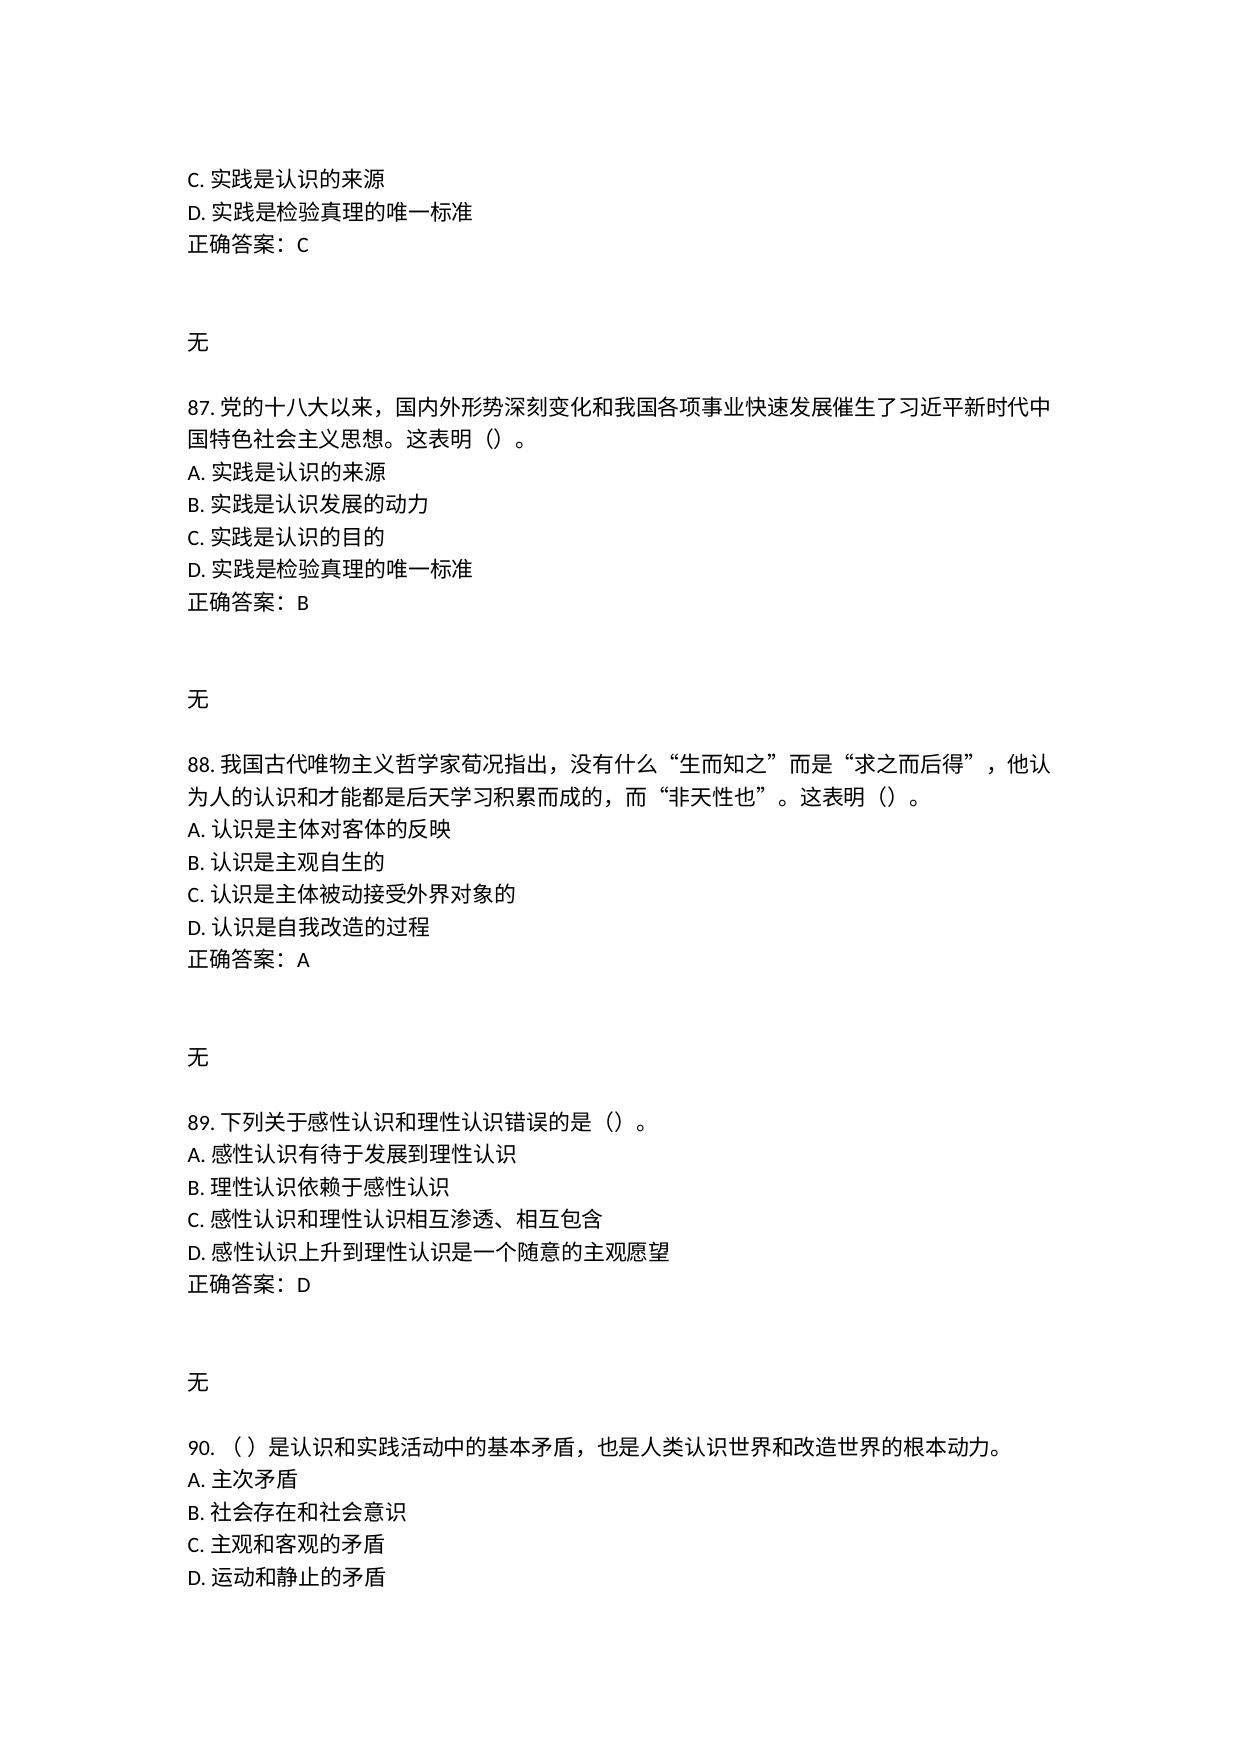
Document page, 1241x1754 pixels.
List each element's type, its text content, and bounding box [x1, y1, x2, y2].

text C. 感性认识和理性认识相互渗透、相互包含 [187, 1202, 1053, 1234]
text A. 主次矛盾 [187, 1462, 1053, 1494]
text 正确答案：C [187, 227, 1053, 259]
text D. 认识是自我改造的过程 [187, 909, 1053, 942]
text 无 [187, 324, 1053, 357]
text 90. （ ）是认识和实践活动中的基本矛盾，也是人类认识世界和改造世界的根本动力。 [187, 1429, 1053, 1462]
text C. 实践是认识的来源 [187, 162, 1053, 194]
text C. 主观和客观的矛盾 [187, 1527, 1053, 1559]
text 无 [187, 682, 1053, 714]
text 89. 下列关于感性认识和理性认识错误的是（）。 [187, 1104, 1053, 1137]
text C. 实践是认识的目的 [187, 519, 1053, 552]
text B. 理性认识依赖于感性认识 [187, 1169, 1053, 1202]
text 无 [187, 1364, 1053, 1397]
text C. 认识是主体被动接受外界对象的 [187, 877, 1053, 909]
text 无 [187, 1039, 1053, 1072]
text D. 运动和静止的矛盾 [187, 1559, 1053, 1592]
text D. 感性认识上升到理性认识是一个随意的主观愿望 [187, 1234, 1053, 1267]
text B. 认识是主观自生的 [187, 844, 1053, 877]
text 正确答案：D [187, 1267, 1053, 1299]
text D. 实践是检验真理的唯一标准 [187, 194, 1053, 227]
text A. 实践是认识的来源 [187, 454, 1053, 487]
text B. 实践是认识发展的动力 [187, 487, 1053, 519]
text A. 认识是主体对客体的反映 [187, 812, 1053, 844]
text 正确答案：B [187, 584, 1053, 617]
text B. 社会存在和社会意识 [187, 1494, 1053, 1527]
text 88. 我国古代唯物主义哲学家荀况指出，没有什么“生而知之”而是“求之而后得”，他认为人的认识和才能都是后天学习积累而成的，而“非天性也”。这表明（）。 [187, 747, 1053, 812]
text 87. 党的十八大以来，国内外形势深刻变化和我国各项事业快速发展催生了习近平新时代中国特色社会主义思想。这表明（）。 [187, 389, 1053, 454]
text D. 实践是检验真理的唯一标准 [187, 552, 1053, 584]
text A. 感性认识有待于发展到理性认识 [187, 1137, 1053, 1169]
text 正确答案：A [187, 942, 1053, 974]
